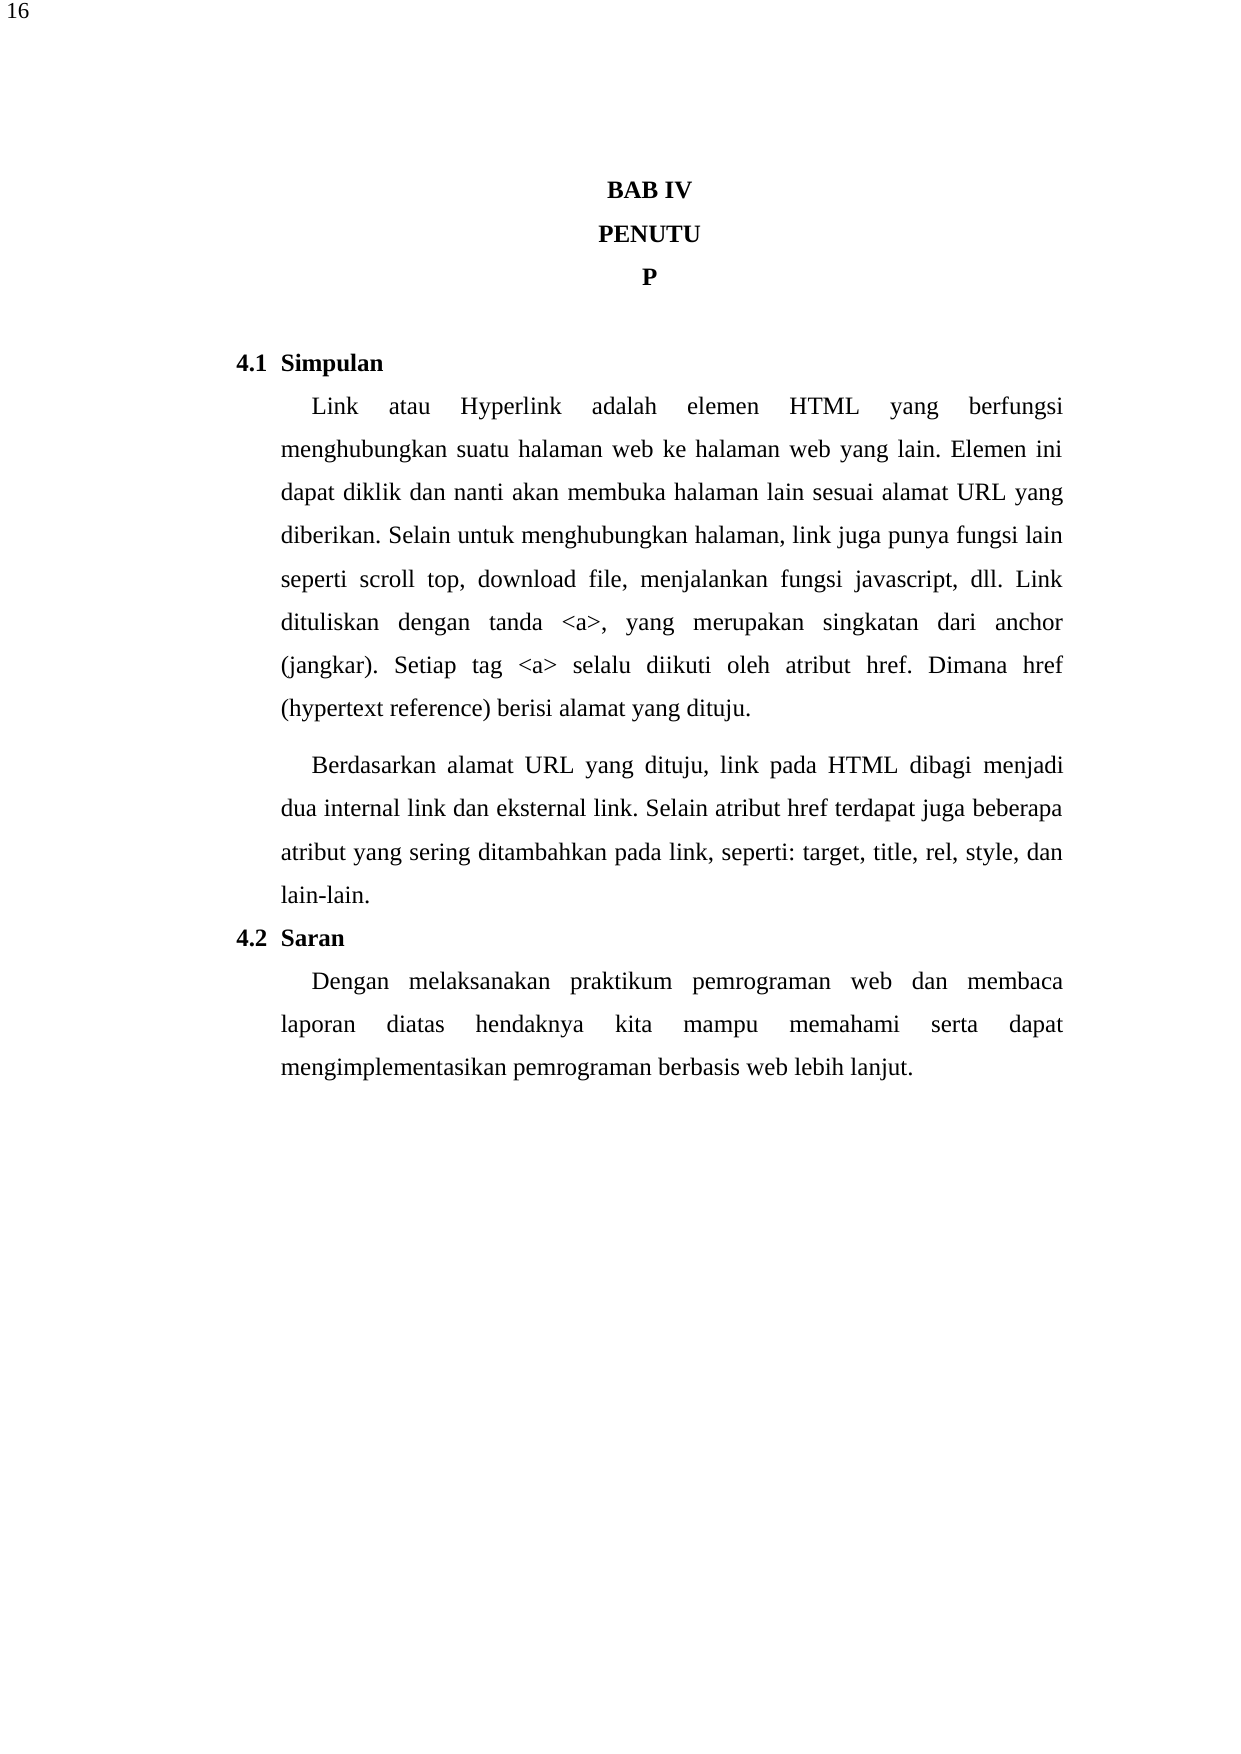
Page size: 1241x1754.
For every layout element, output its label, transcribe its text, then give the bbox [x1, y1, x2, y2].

subtitle BAB IV PENUTUP [591, 175, 708, 291]
text Dengan melaksanakan praktikum pemrograman web dan membaca laporan diatas hendaknya kita mampu memahami serta dapat mengimplementasikan pemrograman berbasis web lebih lanjut. [281, 966, 1063, 1081]
text Link atau Hyperlink adalah elemen HTML yang berfungsi menghubungkan suatu halaman web ke halaman web yang lain. Elemen ini dapat diklik dan nanti akan membuka halaman lain sesuai alamat URL yang diberikan. Selain untuk menghubungkan halaman, link juga punya fungsi lain seperti scroll top, download file, menjalankan fungsi javascript, dll. Link dituliskan dengan tanda <a>, yang merupakan singkatan dari anchor (jangkar). Setiap tag <a> selalu diikuti oleh atribut href. Dimana href (hypertext reference) berisi alamat yang dituju. [281, 391, 1064, 722]
subtitle Saran [236, 923, 1163, 952]
subtitle Simpulan [236, 348, 1163, 377]
text Berdasarkan alamat URL yang dituju, link pada HTML dibagi menjadi dua internal link dan eksternal link. Selain atribut href terdapat juga beberapa atribut yang sering ditambahkan pada link, seperti: target, title, rel, style, dan lain-lain. [281, 750, 1064, 908]
